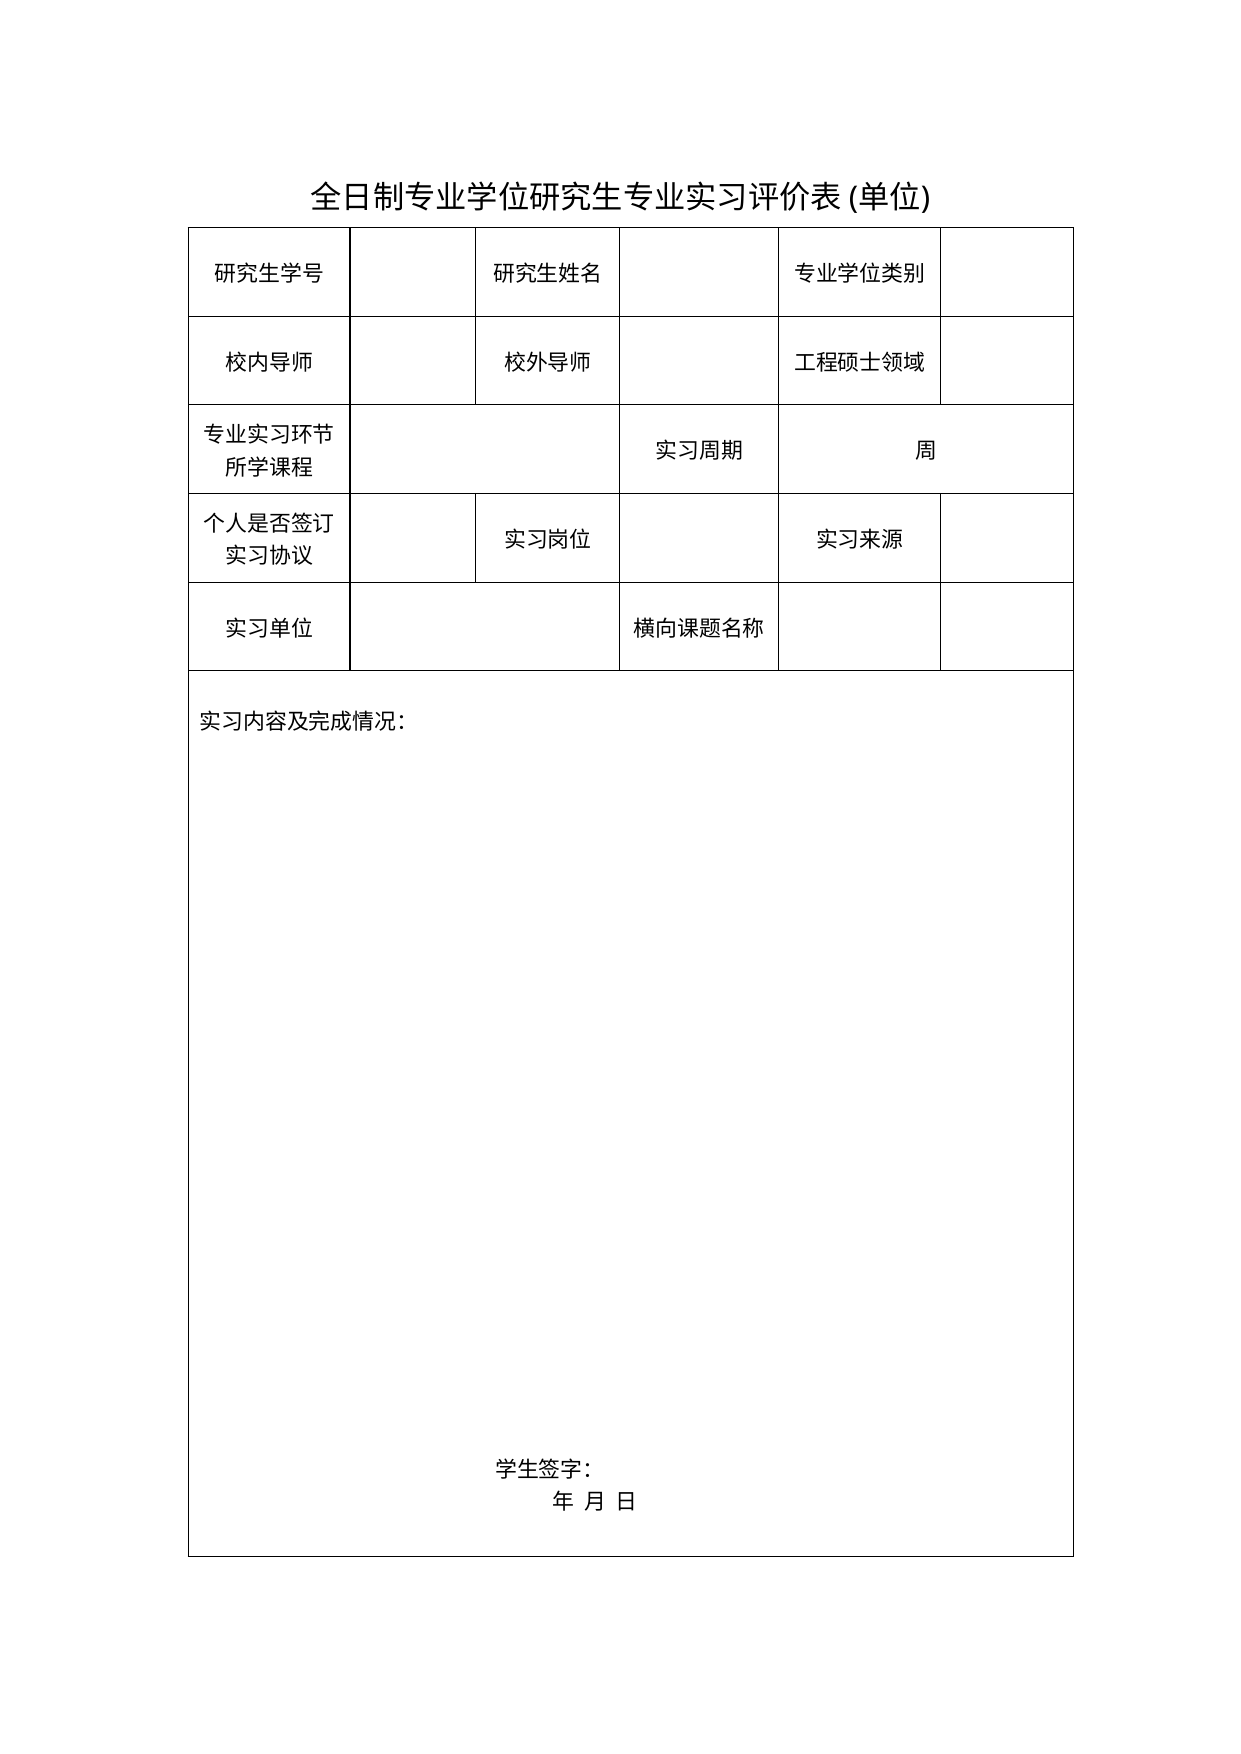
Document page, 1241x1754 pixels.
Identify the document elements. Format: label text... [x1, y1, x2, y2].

table_cell 工程硕士领域 [779, 317, 940, 404]
table_cell 实习岗位 [476, 494, 619, 582]
table_cell 专业实习环节所学课程 [189, 405, 349, 493]
table_cell [779, 583, 940, 670]
table_cell [351, 494, 475, 582]
table_cell [351, 405, 619, 493]
text 全日制专业学位研究生专业实习评价表 (单位) [187, 162, 1053, 227]
table_cell [941, 317, 1073, 404]
table_header [941, 228, 1073, 316]
table_cell 实习来源 [779, 494, 940, 582]
table_cell 实习内容及完成情况： 学生签字： 年 月 日 [189, 671, 1073, 1556]
table_cell [941, 583, 1073, 670]
table_header [620, 228, 778, 316]
table_cell [941, 494, 1073, 582]
table_cell [620, 494, 778, 582]
table_cell [351, 317, 475, 404]
table_header [351, 228, 475, 316]
table_header 专业学位类别 [779, 228, 940, 316]
table_cell 横向课题名称 [620, 583, 778, 670]
table_cell 校外导师 [476, 317, 619, 404]
table_cell 校内导师 [189, 317, 349, 404]
table_cell 实习周期 [620, 405, 778, 493]
table_cell [351, 583, 619, 670]
table_cell 实习单位 [189, 583, 349, 670]
table_header 研究生姓名 [476, 228, 619, 316]
table_header 研究生学号 [189, 228, 349, 316]
table_cell 个人是否签订实习协议 [189, 494, 349, 582]
table_cell [620, 317, 778, 404]
table_cell 周 [779, 405, 1073, 493]
